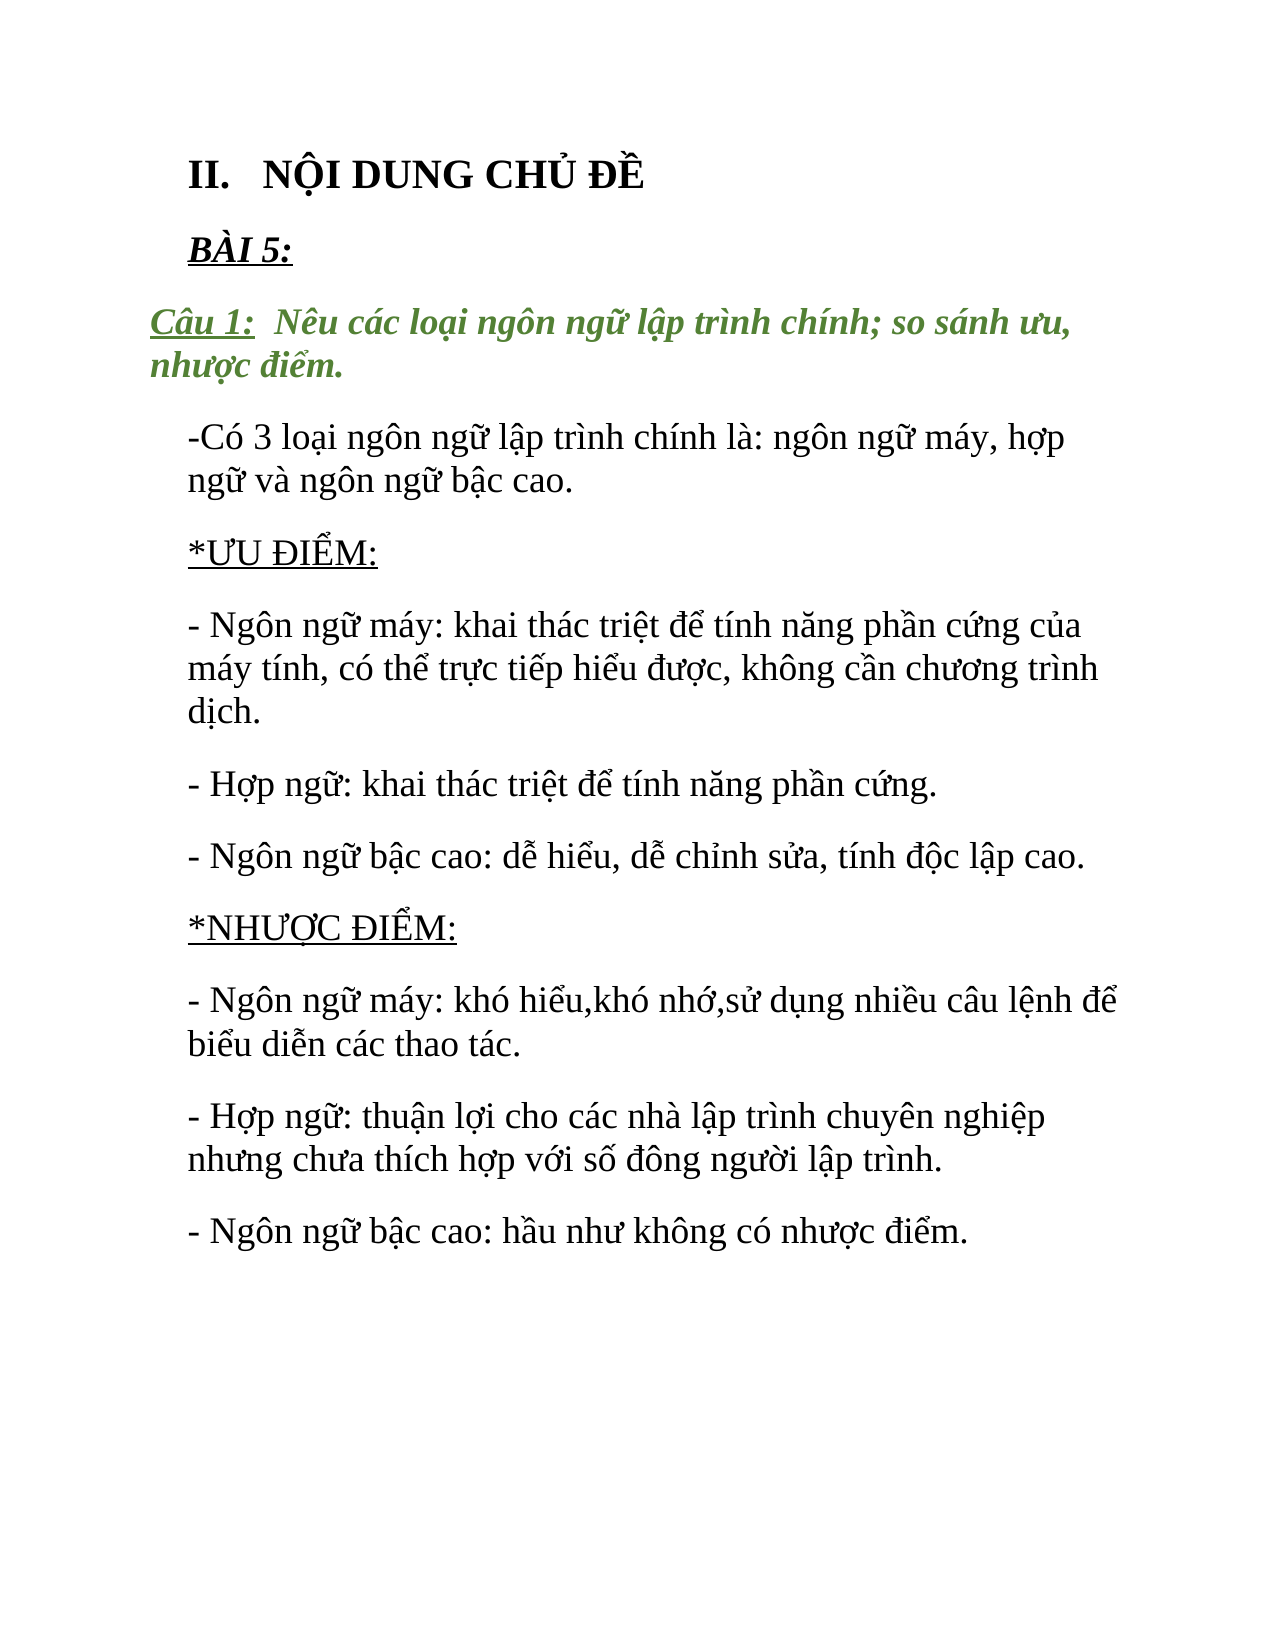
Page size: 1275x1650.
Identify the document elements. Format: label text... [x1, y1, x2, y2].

text - Ngôn ngữ máy: khai thác triệt để tính năng phần cứng của máy tính, có thể trực tiếp hiểu được, không cần chương trình dịch. [187, 602, 1125, 732]
text - Ngôn ngữ bậc cao: hầu như không có nhược điểm. [187, 1209, 1125, 1252]
text *ƯU ĐIỂM: [187, 530, 1125, 573]
text - Hợp ngữ: thuận lợi cho các nhà lập trình chuyên nghiệp nhưng chưa thích hợp với số đông người lập trình. [187, 1093, 1125, 1179]
text - Hợp ngữ: khai thác triệt để tính năng phần cứng. [187, 761, 1125, 804]
text Câu 1: Nêu các loại ngôn ngữ lập trình chính; so sánh ưu, nhược điểm. [150, 299, 1125, 386]
text -Có 3 loại ngôn ngữ lập trình chính là: ngôn ngữ máy, hợp ngữ và ngôn ngữ bậc cao. [187, 415, 1125, 501]
text *NHƯỢC ĐIỂM: [187, 906, 1125, 949]
text BÀI 5: [187, 227, 1125, 270]
text - Ngôn ngữ máy: khó hiểu,khó nhớ,sử dụng nhiều câu lệnh để biểu diễn các thao tác. [187, 978, 1125, 1064]
list NỘI DUNG CHỦ ĐỀ [187, 150, 1125, 198]
text - Ngôn ngữ bậc cao: dễ hiểu, dễ chỉnh sửa, tính độc lập cao. [187, 833, 1125, 876]
